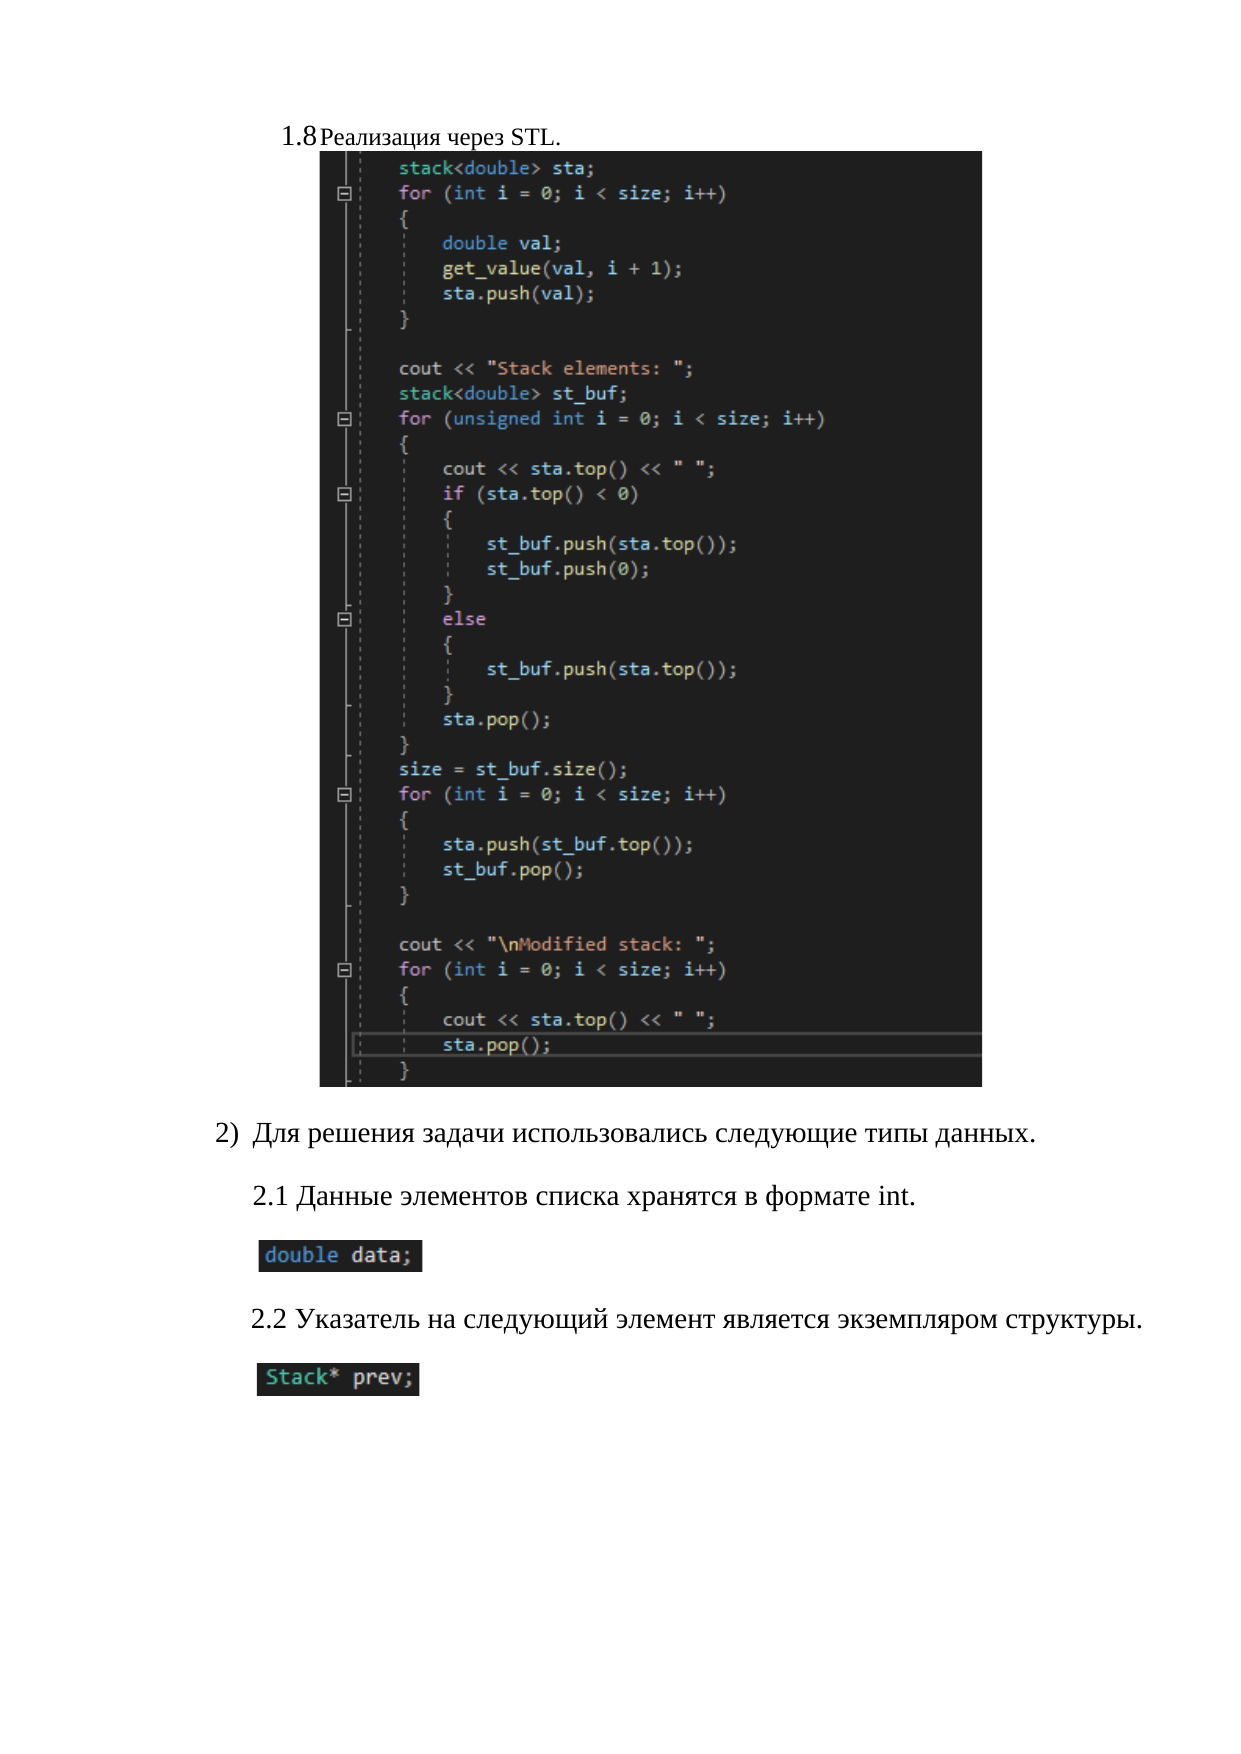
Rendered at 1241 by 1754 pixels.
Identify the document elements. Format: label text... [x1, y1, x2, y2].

picture [256, 1363, 420, 1396]
text 2.2 Указатель на следующий элемент является экземпляром структуры. [251, 1301, 1152, 1335]
picture [258, 1240, 423, 1272]
text 2.1 Данные элементов списка хранятся в формате int. [252, 1178, 1152, 1212]
list Для решения задачи использовались следующие типы данных. [215, 1115, 1152, 1149]
picture [319, 151, 983, 1087]
